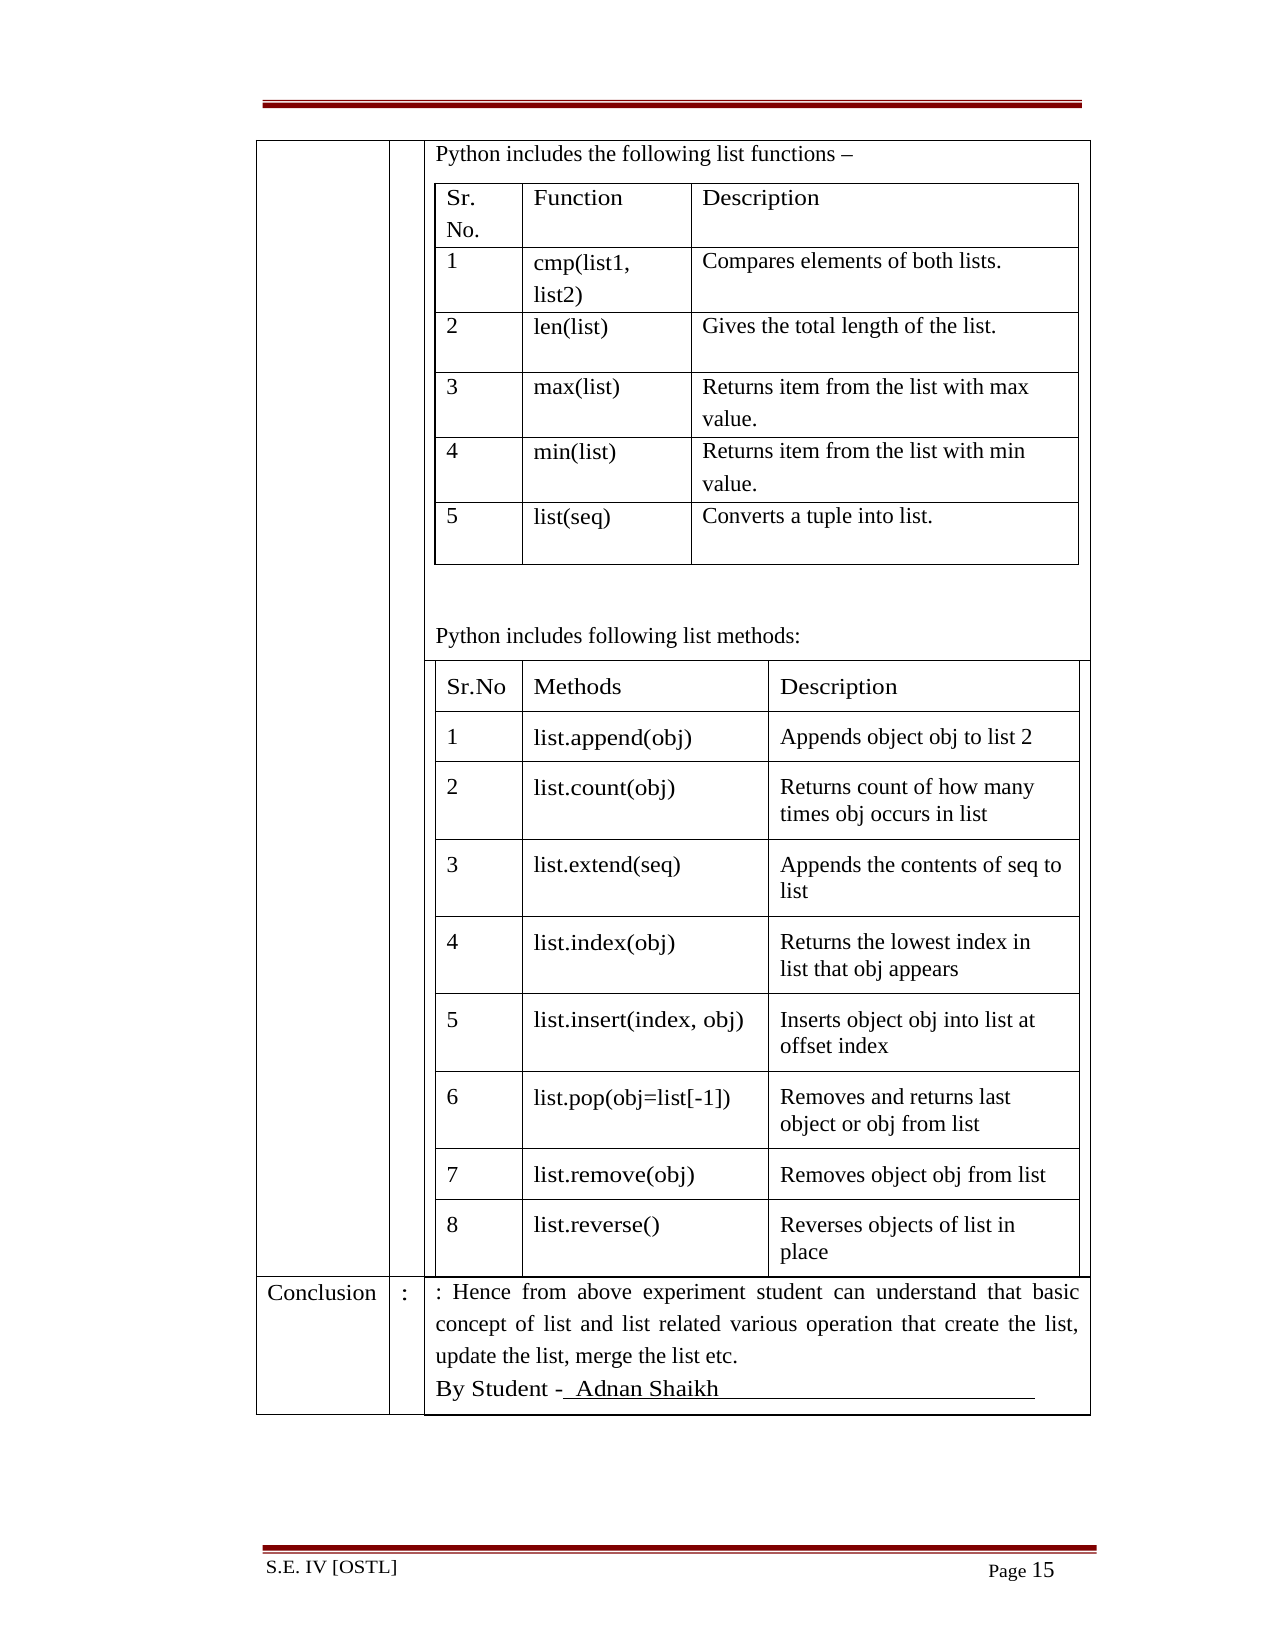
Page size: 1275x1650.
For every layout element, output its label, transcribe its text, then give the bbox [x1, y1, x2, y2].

table_cell list.append(obj) [523, 712, 768, 761]
table_cell 8 [436, 1200, 522, 1276]
table_cell 4 [436, 917, 522, 993]
table_cell [1080, 1148, 1090, 1199]
table_cell Inserts object obj into list at offset index [769, 994, 1079, 1071]
table_cell [1080, 839, 1090, 916]
table_cell Returns count of how many times obj occurs in list [769, 762, 1079, 838]
table_cell 6 [436, 1072, 522, 1148]
table_cell 5 [436, 994, 522, 1071]
table_cell list.extend(seq) [523, 840, 768, 916]
table_cell Removes and returns last object or obj from list [769, 1072, 1079, 1148]
table_cell Returns the lowest index in list that obj appears [769, 917, 1079, 993]
table_header [390, 141, 424, 1276]
table_cell [1080, 993, 1090, 1071]
table_header Python includes the following list functions – Python includes following list methods: [425, 141, 1090, 660]
table_cell [1080, 711, 1090, 761]
table_cell [425, 661, 435, 1276]
table_cell [1080, 661, 1090, 711]
table_cell [1080, 916, 1090, 993]
table_cell Description [769, 661, 1079, 711]
table_cell list.pop(obj=list[-1]) [523, 1072, 768, 1148]
table_cell [1080, 1071, 1090, 1148]
table_cell : Hence from above experiment student can understand that basic concept of list and list related various operation that create the list, update the list, merge the list etc. By Student - Adnan Shaikh [425, 1278, 1090, 1414]
table_cell Methods [523, 661, 768, 711]
table_cell Conclusion [257, 1277, 389, 1414]
table_cell Removes object obj from list [769, 1149, 1079, 1199]
table_cell Appends the contents of seq to list [769, 840, 1079, 916]
table_cell list.reverse() [523, 1200, 768, 1276]
table_cell [1080, 761, 1090, 838]
table_cell Reverses objects of list in place [769, 1200, 1079, 1276]
table_cell Appends object obj to list 2 [769, 712, 1079, 761]
table_cell 1 [436, 712, 522, 761]
table_cell 7 [436, 1149, 522, 1199]
table_cell list.remove(obj) [523, 1149, 768, 1199]
table_cell list.count(obj) [523, 762, 768, 838]
table_cell 2 [436, 762, 522, 838]
table_cell : [390, 1277, 424, 1414]
table_cell 3 [436, 840, 522, 916]
table_cell list.index(obj) [523, 917, 768, 993]
table_cell [1080, 1199, 1090, 1276]
table_cell list.insert(index, obj) [523, 994, 768, 1071]
table_cell Sr.No [436, 661, 522, 711]
table_header [257, 141, 389, 1276]
